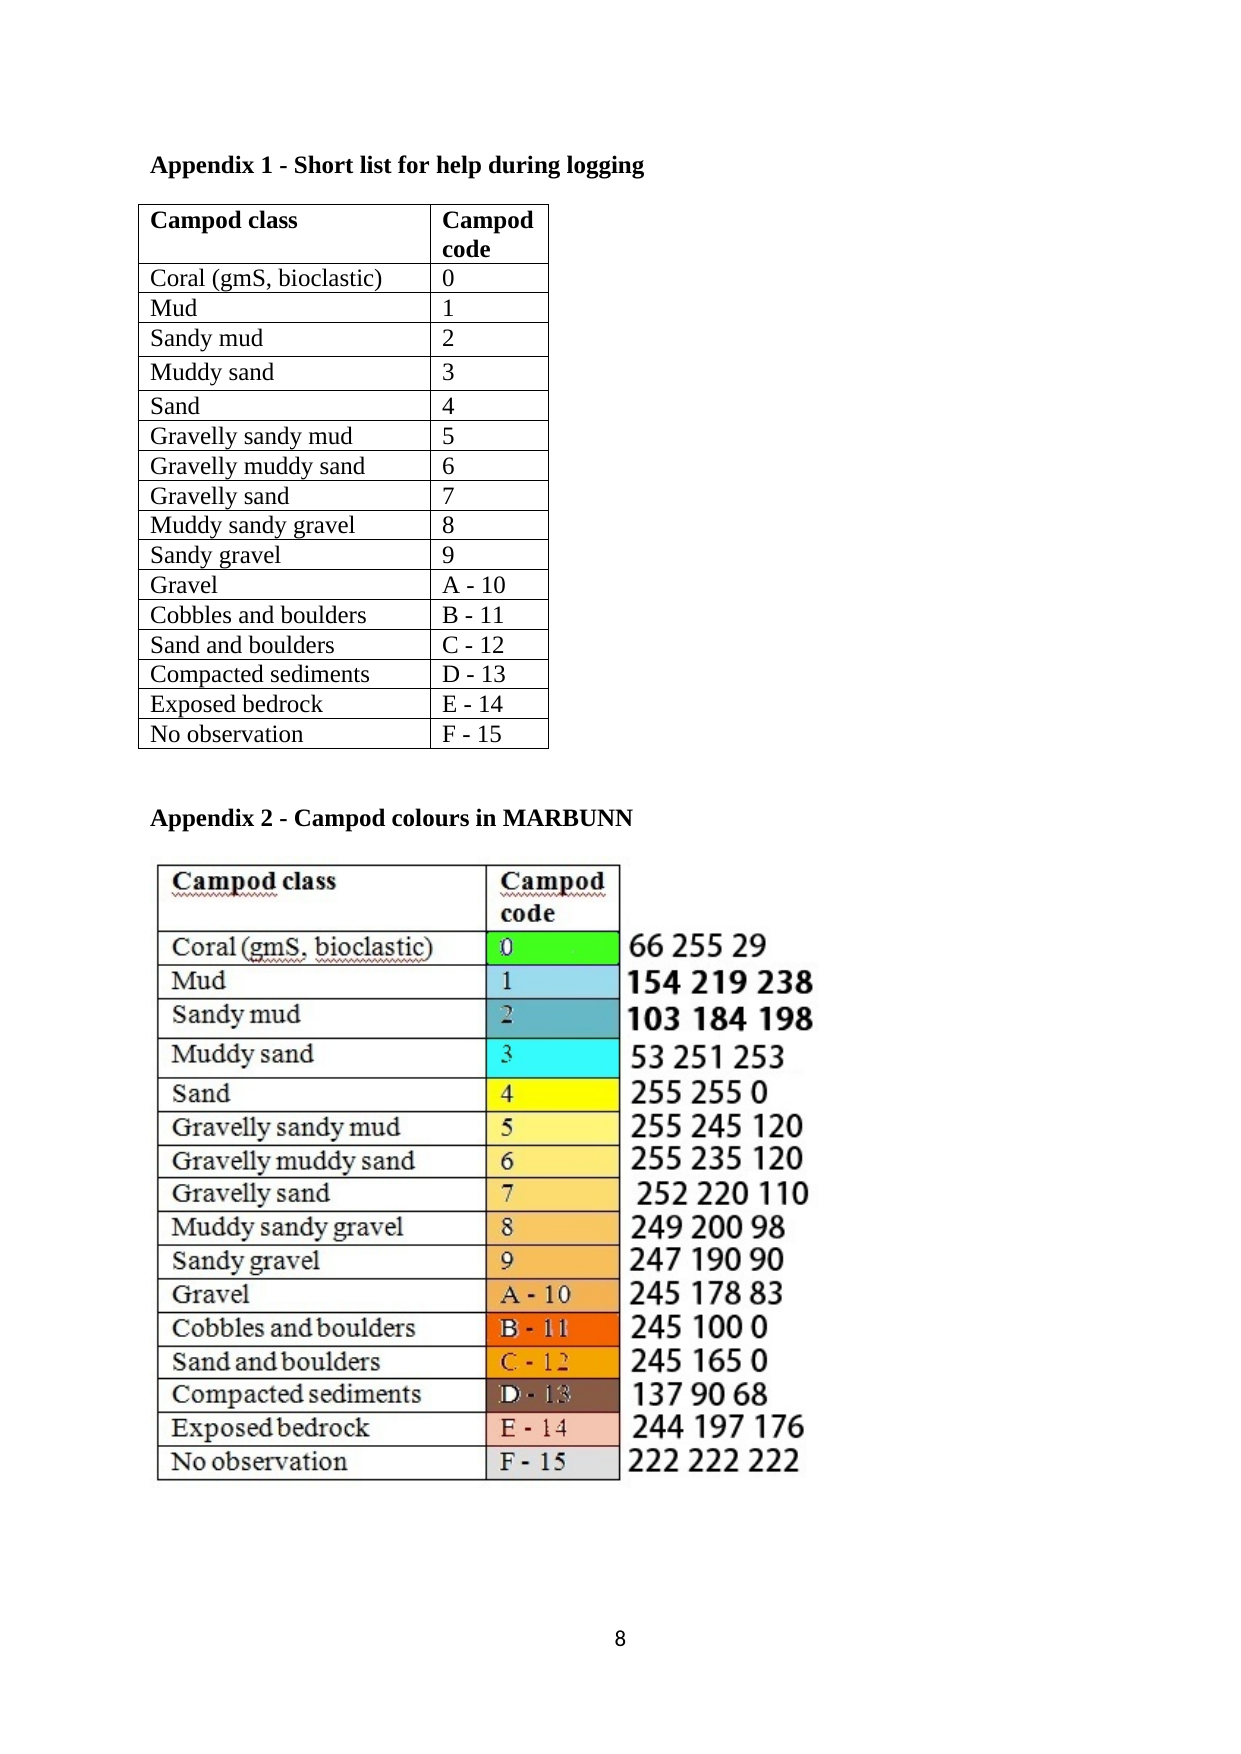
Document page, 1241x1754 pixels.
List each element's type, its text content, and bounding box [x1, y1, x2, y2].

table_cell C - 12 [431, 630, 548, 658]
table_cell Gravelly sandy mud [139, 421, 430, 450]
table_header Campod class [139, 205, 430, 262]
table_cell Gravelly sand [139, 481, 430, 509]
table_cell No observation [139, 719, 430, 748]
table_cell 2 [431, 323, 548, 356]
table_cell Exposed bedrock [139, 689, 430, 718]
table_cell Muddy sand [139, 357, 430, 390]
table_cell 7 [431, 481, 548, 509]
table_cell Sand and boulders [139, 630, 430, 658]
table_cell 4 [431, 391, 548, 420]
table_cell Sandy gravel [139, 540, 430, 569]
table_cell 8 [431, 511, 548, 539]
table_cell 1 [431, 293, 548, 322]
table_cell 9 [431, 540, 548, 569]
table_cell 6 [431, 451, 548, 480]
table_cell A - 10 [431, 570, 548, 599]
table_cell Mud [139, 293, 430, 322]
table_cell Sandy mud [139, 323, 430, 356]
table_cell 3 [431, 357, 548, 390]
table_cell Compacted sediments [139, 660, 430, 688]
table_cell F - 15 [431, 719, 548, 748]
picture [150, 856, 883, 1488]
table_cell Gravelly muddy sand [139, 451, 430, 480]
text Appendix 1 - Short list for help during logging [150, 150, 1090, 179]
table_cell Sand [139, 391, 430, 420]
table_cell E - 14 [431, 689, 548, 718]
table_cell 5 [431, 421, 548, 450]
table_header Campod code [431, 205, 548, 262]
table_cell D - 13 [431, 660, 548, 688]
table_cell Cobbles and boulders [139, 600, 430, 629]
table_cell B - 11 [431, 600, 548, 629]
table_cell Coral (gmS, bioclastic) [139, 264, 430, 292]
table_cell Muddy sandy gravel [139, 511, 430, 539]
table_cell Gravel [139, 570, 430, 599]
table_cell 0 [431, 264, 548, 292]
text Appendix 2 - Campod colours in MARBUNN [150, 803, 1090, 831]
